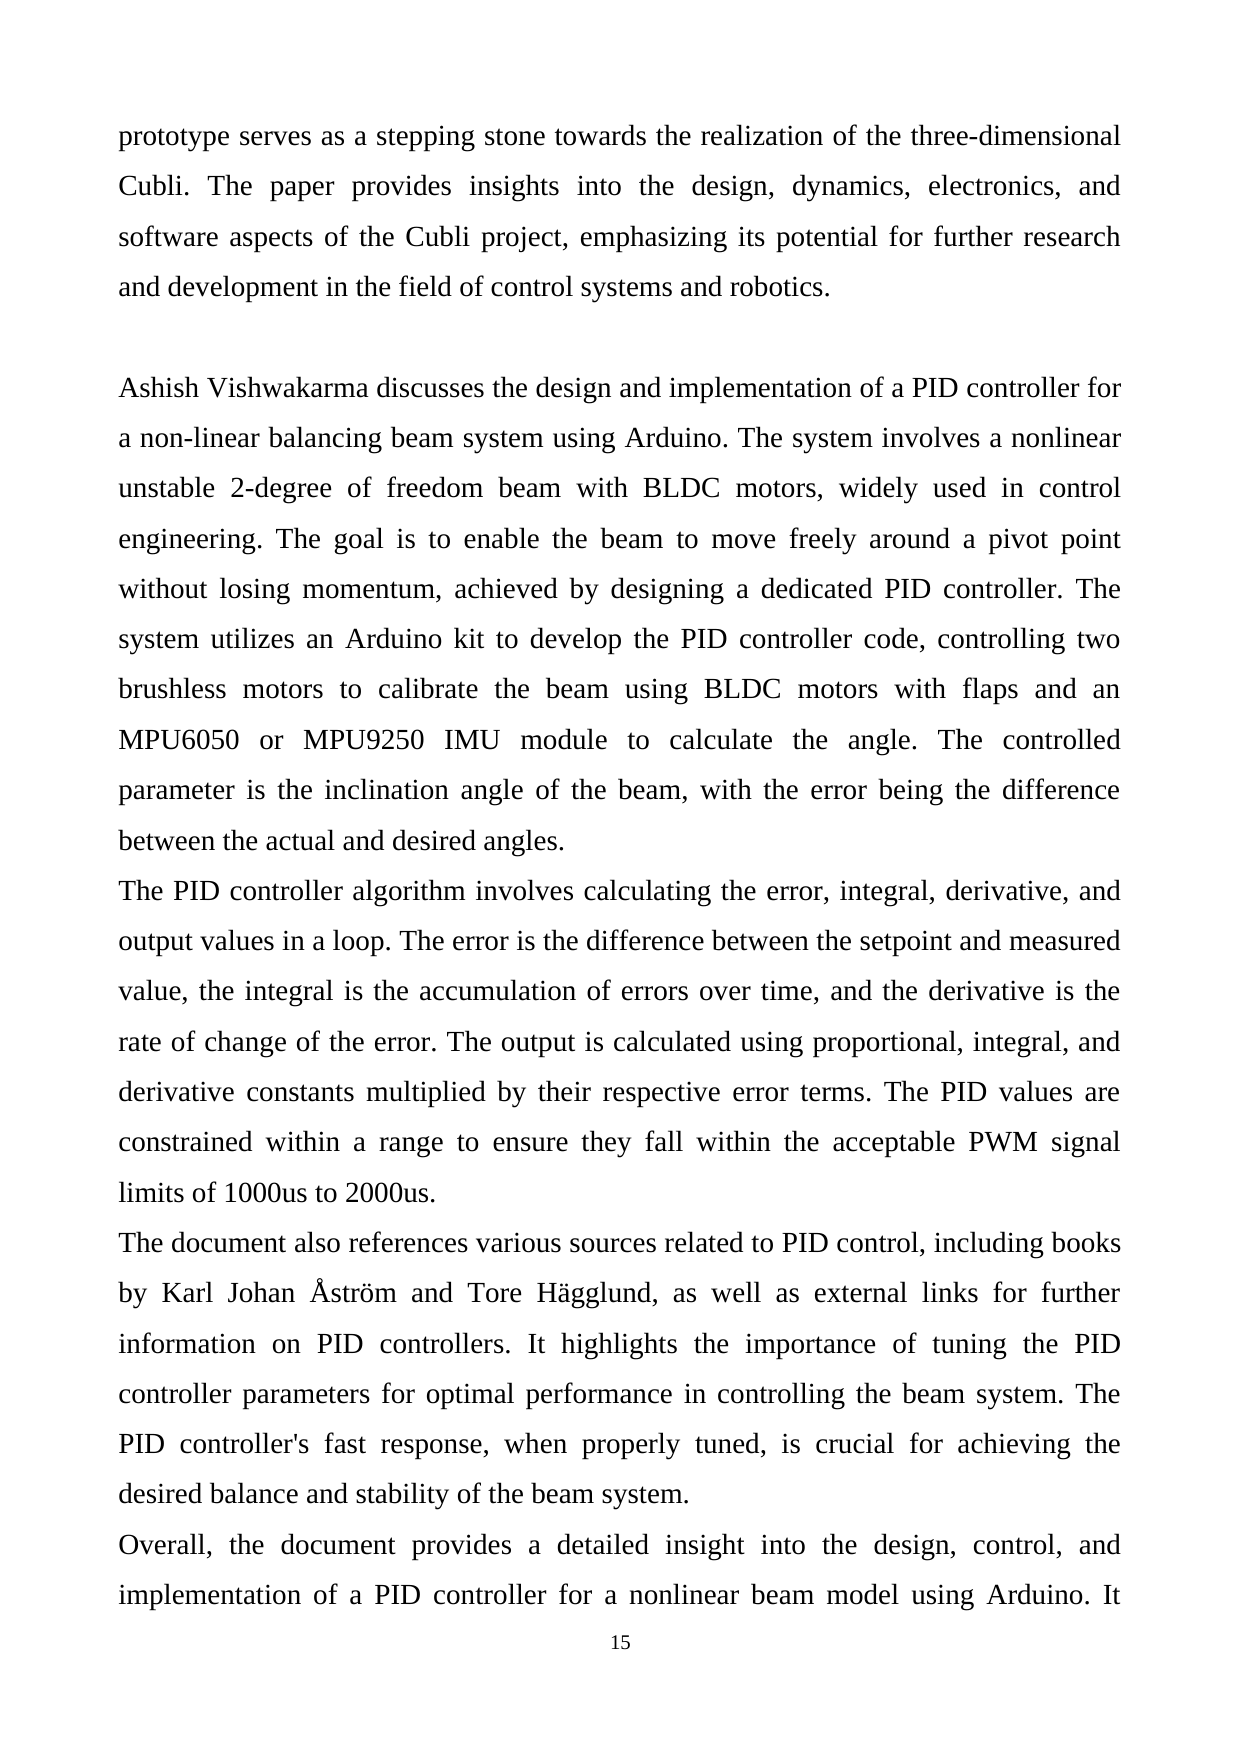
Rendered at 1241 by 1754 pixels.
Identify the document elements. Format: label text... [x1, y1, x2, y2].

text The PID controller algorithm involves calculating the error, integral, derivative, and output values in a loop. The error is the difference between the setpoint and measured value, the integral is the accumulation of errors over time, and the derivative is the rate of change of the error. The output is calculated using proportional, integral, and derivative constants multiplied by their respective error terms. The PID values are constrained within a range to ensure they fall within the acceptable PWM signal limits of 1000us to 2000us. [118, 873, 1122, 1208]
text Ashish Vishwakarma discusses the design and implementation of a PID controller for a non-linear balancing beam system using Arduino. The system involves a nonlinear unstable 2-degree of freedom beam with BLDC motors, widely used in control engineering. The goal is to enable the beam to move freely around a pivot point without losing momentum, achieved by designing a dedicated PID controller. The system utilizes an Arduino kit to develop the PID controller code, controlling two brushless motors to calibrate the beam using BLDC motors with flaps and an MPU6050 or MPU9250 IMU module to calculate the angle. The controlled parameter is the inclination angle of the beam, with the error being the difference between the actual and desired angles. [118, 370, 1122, 856]
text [118, 1527, 1122, 1611]
text The document also references various sources related to PID control, including books by Karl Johan Åström and Tore Hägglund, as well as external links for further information on PID controllers. It highlights the importance of tuning the PID controller parameters for optimal performance in controlling the beam system. The PID controller's fast response, when properly tuned, is crucial for achieving the desired balance and stability of the beam system. [118, 1225, 1122, 1510]
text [118, 118, 1122, 303]
